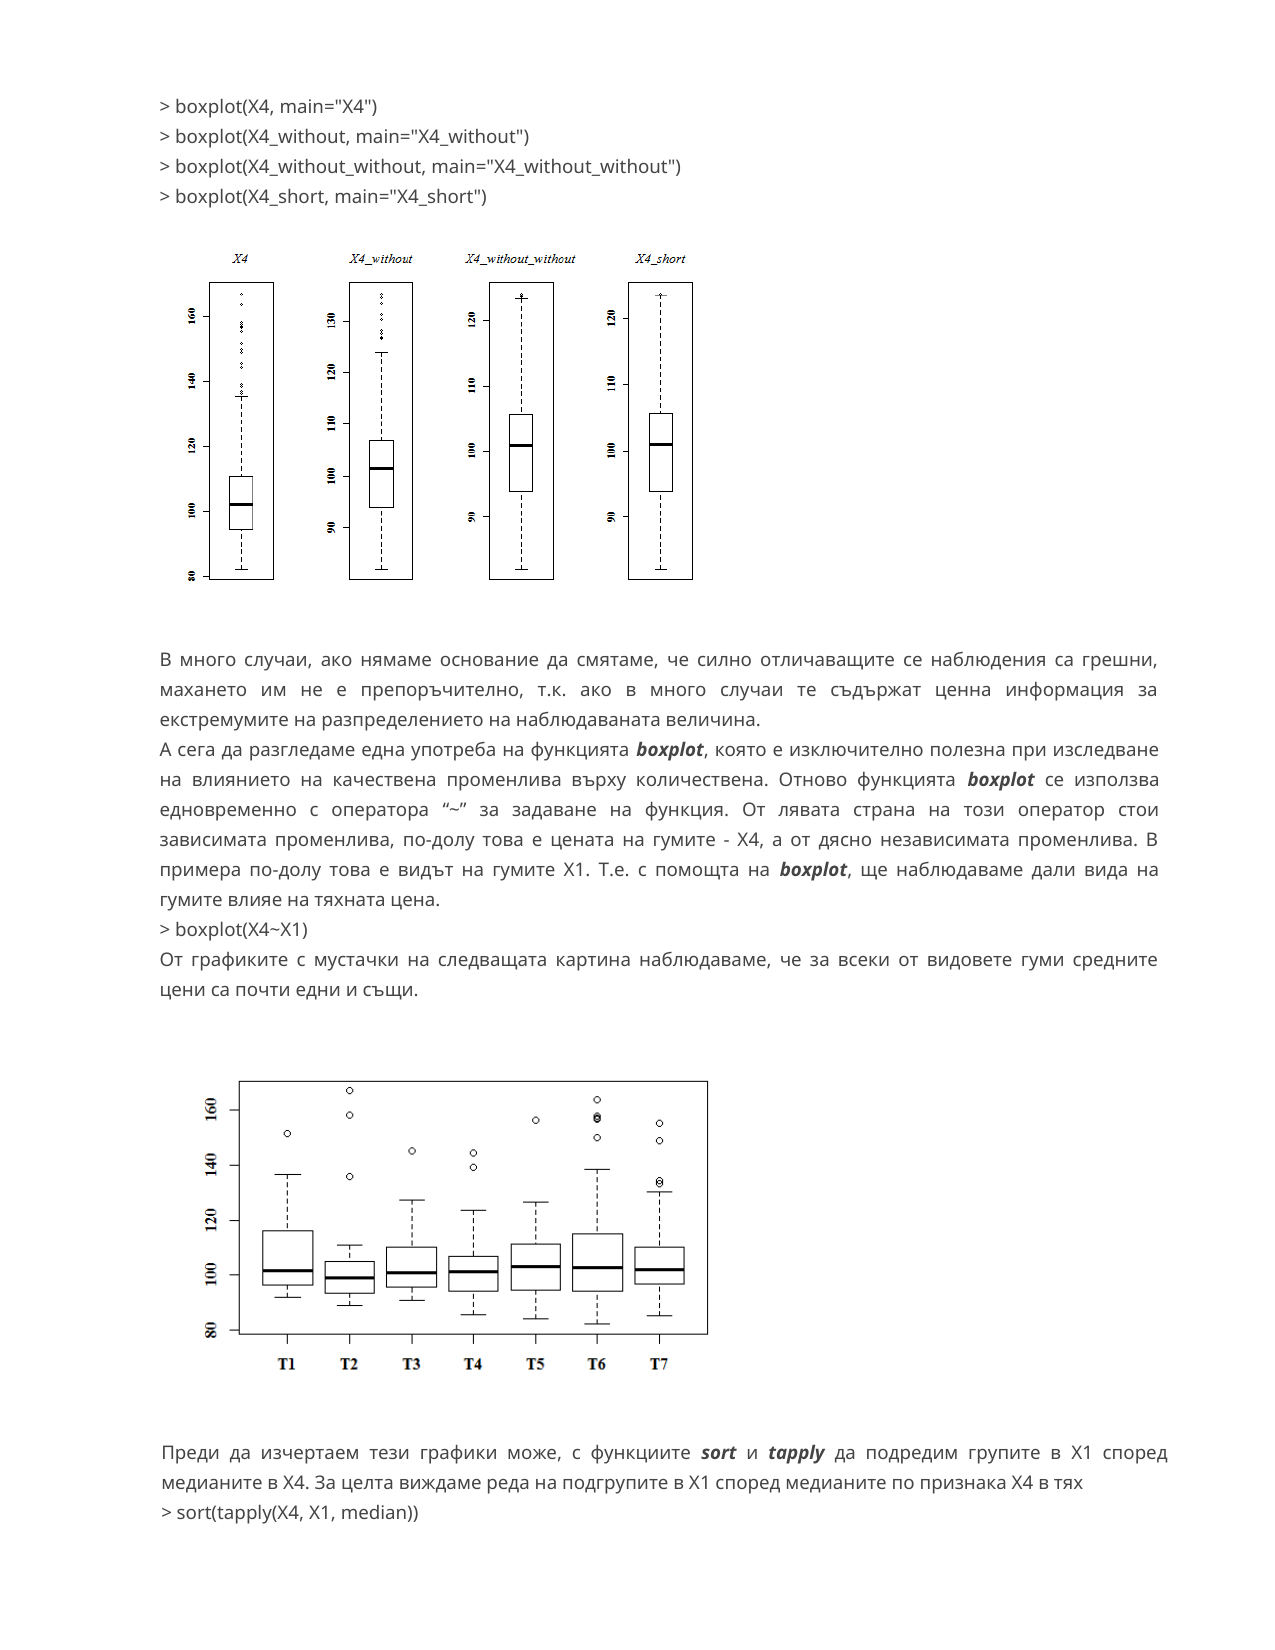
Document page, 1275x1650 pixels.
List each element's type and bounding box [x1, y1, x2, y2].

table_header [150, 89, 1275, 1539]
picture [159, 1001, 748, 1434]
picture [159, 232, 718, 642]
